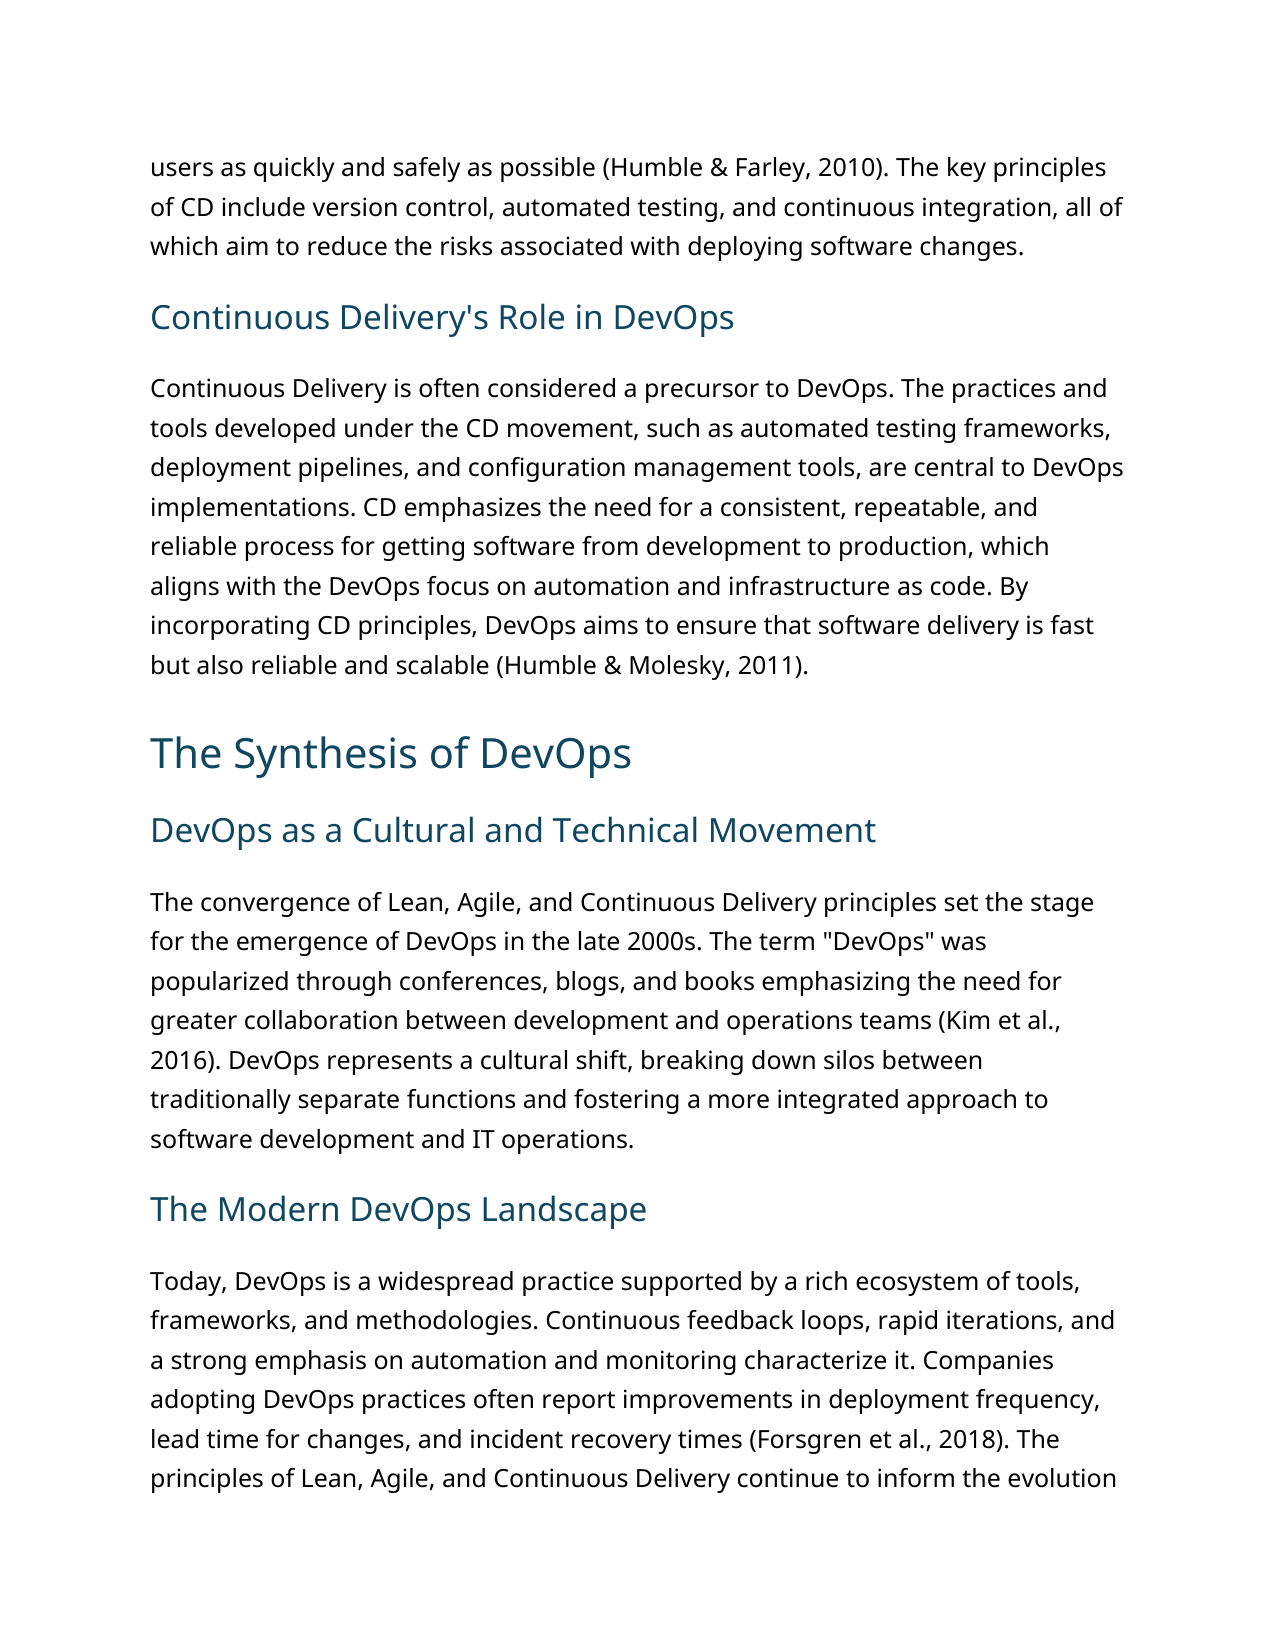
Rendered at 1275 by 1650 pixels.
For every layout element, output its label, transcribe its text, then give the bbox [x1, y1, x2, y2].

subtitle The Synthesis of DevOps [150, 724, 1125, 781]
subtitle DevOps as a Cultural and Technical Movement [150, 807, 1125, 852]
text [150, 1263, 1125, 1495]
subtitle The Modern DevOps Landscape [150, 1186, 1125, 1231]
text The convergence of Lean, Agile, and Continuous Delivery principles set the stage for the emergence of DevOps in the late 2000s. The term "DevOps" was popularized through conferences, blogs, and books emphasizing the need for greater collaboration between development and operations teams (Kim et al., 2016). DevOps represents a cultural shift, breaking down silos between traditionally separate functions and fostering a more integrated approach to software development and IT operations. [150, 884, 1125, 1155]
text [150, 150, 1125, 263]
subtitle Continuous Delivery's Role in DevOps [150, 293, 1125, 339]
text Continuous Delivery is often considered a precursor to DevOps. The practices and tools developed under the CD movement, such as automated testing frameworks, deployment pipelines, and configuration management tools, are central to DevOps implementations. CD emphasizes the need for a consistent, repeatable, and reliable process for getting software from development to production, which aligns with the DevOps focus on automation and infrastructure as code. By incorporating CD principles, DevOps aims to ensure that software delivery is fast but also reliable and scalable (Humble & Molesky, 2011). [150, 371, 1125, 681]
